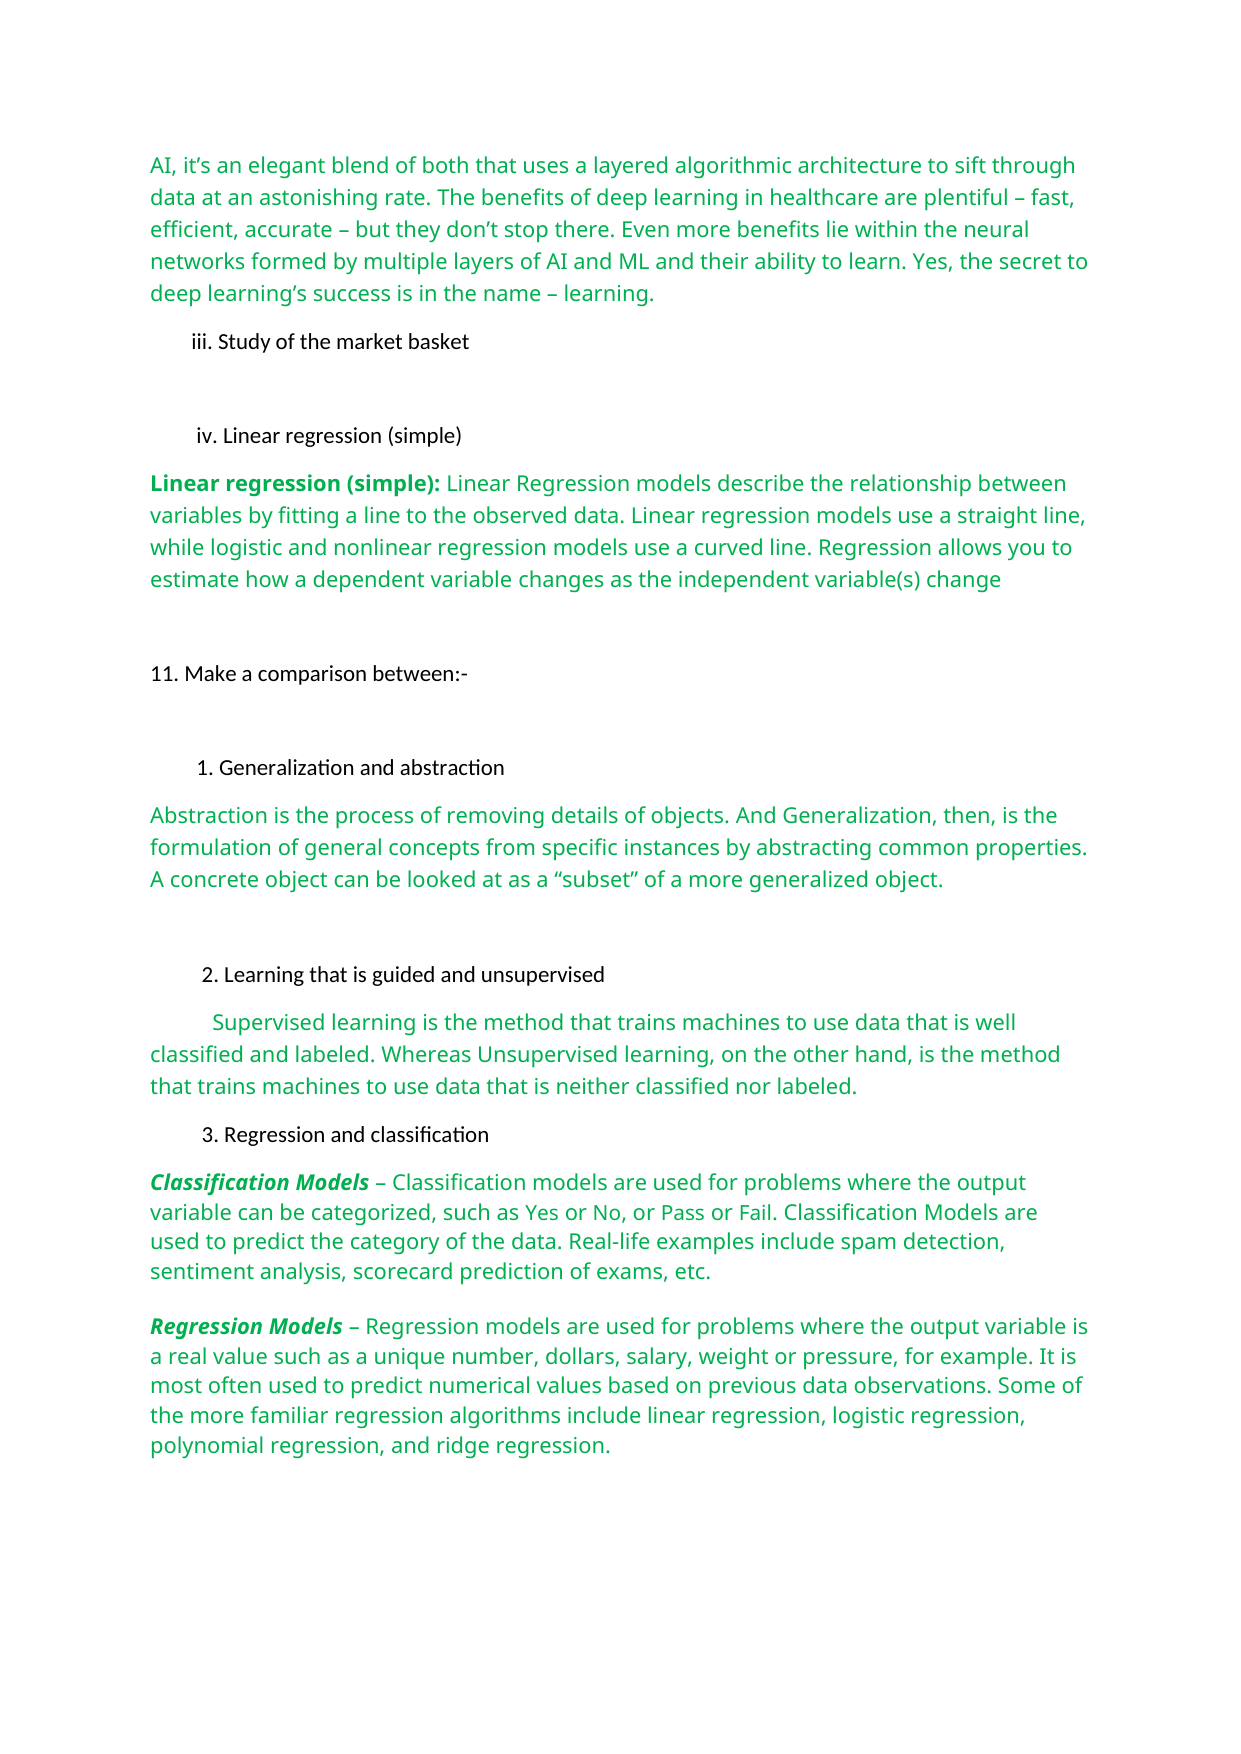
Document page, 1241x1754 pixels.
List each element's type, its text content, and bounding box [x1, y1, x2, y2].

text Linear regression (simple): Linear Regression models describe the relationship between variables by fitting a line to the observed data. Linear regression models use a straight line, while logistic and nonlinear regression models use a curved line. Regression allows you to estimate how a dependent variable changes as the independent variable(s) change [150, 468, 1090, 594]
text 3. Regression and classification [150, 1120, 1090, 1148]
text 11. Make a comparison between:- [150, 659, 1090, 688]
text iv. Linear regression (simple) [150, 421, 1090, 449]
text Regression Models – Regression models are used for problems where the output variable is a real value such as a unique number, dollars, salary, weight or pressure, for example. It is most often used to predict numerical values based on previous data observations. Some of the more familiar regression algorithms include linear regression, logistic regression, polynomial regression, and ridge regression. [150, 1311, 1090, 1460]
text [150, 150, 1090, 308]
text Abstraction is the process of removing details of objects. And Generalization, then, is the formulation of general concepts from specific instances by abstracting common properties. A concrete object can be looked at as a “subset” of a more generalized object. [150, 800, 1090, 894]
text 2. Learning that is guided and unsupervised [150, 960, 1090, 988]
text Supervised learning is the method that trains machines to use data that is well classified and labeled. Whereas Unsupervised learning, on the other hand, is the method that trains machines to use data that is neither classified nor labeled. [150, 1007, 1090, 1101]
text Classification Models – Classification models are used for problems where the output variable can be categorized, such as Yes or No, or Pass or Fail. Classification Models are used to predict the category of the data. Real-life examples include spam detection, sentiment analysis, scorecard prediction of exams, etc. [150, 1167, 1090, 1286]
text iii. Study of the market basket [150, 327, 1090, 355]
text 1. Generalization and abstraction [150, 753, 1090, 781]
